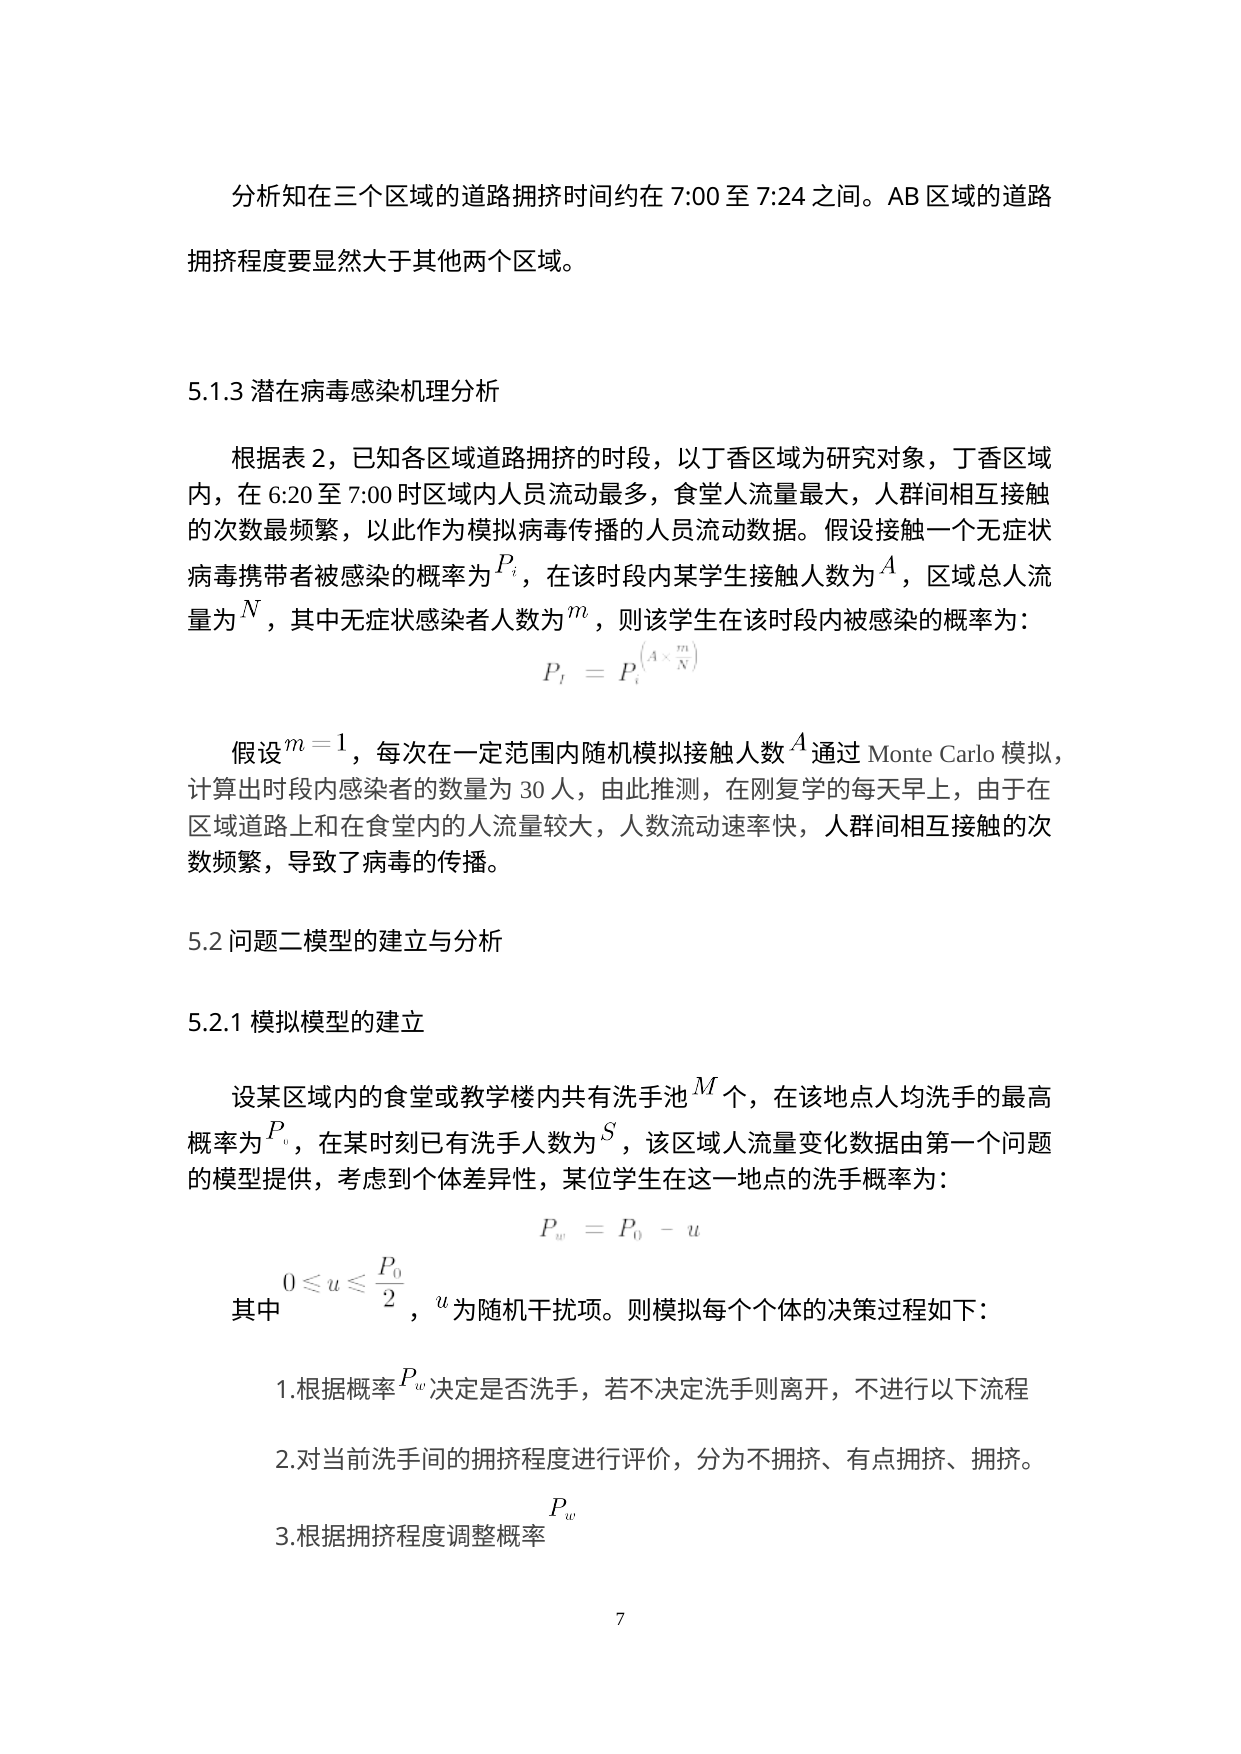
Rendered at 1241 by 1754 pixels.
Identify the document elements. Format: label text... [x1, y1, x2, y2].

text 设某区域内的食堂或教学楼内共有洗手池个，在该地点人均洗手的最高概率为，在某时刻已有洗手人数为，该区域人流量变化数据由第一个问题的模型提供，考虑到个体差异性，某位学生在这一地点的洗手概率为： [187, 1070, 1053, 1196]
text 5.2问题二模型的建立与分析 [187, 907, 1053, 972]
text 假设，每次在一定范围内随机模拟接触人数通过Monte Carlo 模拟，计算出时段内感染者的数量为30人，由此推测，在刚复学的每天早上，由于在区域道路上和在食堂内的人流量较大，人数流动速率快，人群间相互接触的次数频繁，导致了病毒的传播。 [187, 726, 1053, 878]
text 3.根据拥挤程度调整概率 [187, 1491, 1053, 1556]
text 根据表2，已知各区域道路拥挤的时段，以丁香区域为研究对象，丁香区域内，在6:20至7:00时区域内人员流动最多，食堂人流量最大，人群间相互接触的次数最频繁，以此作为模拟病毒传播的人员流动数据。假设接触一个无症状病毒携带者被感染的概率为，在该时段内某学生接触人数为，区域总人流量为，其中无症状感染者人数为，则该学生在该时段内被感染的概率为： [187, 438, 1053, 637]
text 1.根据概率决定是否洗手，若不决定洗手则离开，不进行以下流程 [187, 1361, 1053, 1426]
text 5.2.1 模拟模型的建立 [187, 988, 1053, 1053]
text 其中，为随机干扰项。则模拟每个个体的决策过程如下： [187, 1250, 1053, 1327]
text 5.1.3 潜在病毒感染机理分析 [187, 357, 1053, 422]
text 2.对当前洗手间的拥挤程度进行评价，分为不拥挤、有点拥挤、拥挤。 [187, 1426, 1053, 1491]
text 分析知在三个区域的道路拥挤时间约在7:00至7:24之间。AB区域的道路拥挤程度要显然大于其他两个区域。 [187, 162, 1053, 292]
